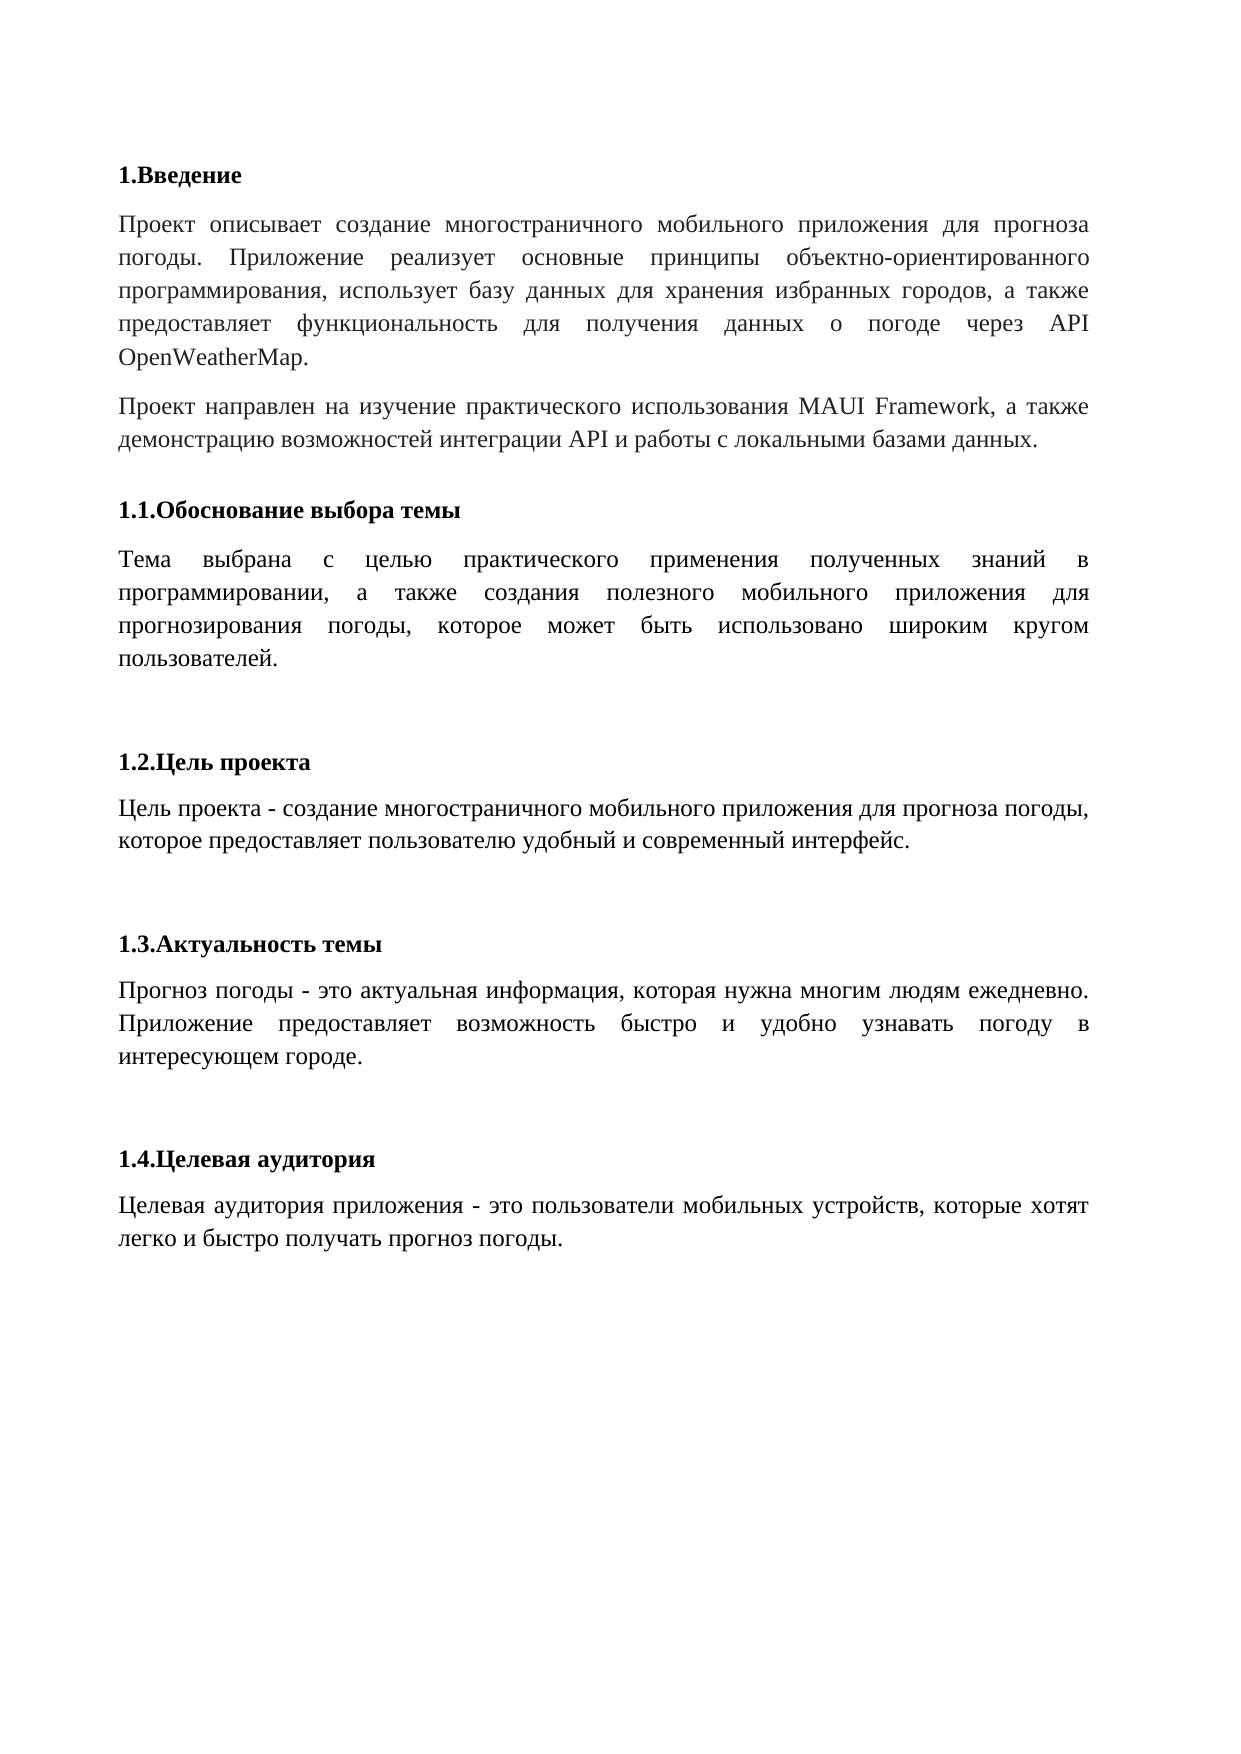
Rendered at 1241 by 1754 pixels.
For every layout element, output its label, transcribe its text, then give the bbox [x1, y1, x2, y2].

text Проект описывает создание многостраничного мобильного приложения для прогноза погоды. Приложение реализует основные принципы объектно-ориентированного программирования, использует базу данных для хранения избранных городов, а также предоставляет функциональность для получения данных о погоде через API OpenWeatherMap. [118, 209, 1090, 370]
subtitle 1.2.Цель проекта [118, 747, 1090, 776]
subtitle 1.Введение [118, 160, 1090, 188]
text Прогноз погоды - это актуальная информация, которая нужна многим людям ежедневно. Приложение предоставляет возможность быстро и удобно узнавать погоду в интересующем городе. [118, 975, 1090, 1069]
subtitle 1.4.Целевая аудитория [118, 1144, 1090, 1173]
text Тема выбрана с целью практического применения полученных знаний в программировании, а также создания полезного мобильного приложения для прогнозирования погоды, которое может быть использовано широким кругом пользователей. [118, 544, 1090, 672]
text Цель проекта - создание многостраничного мобильного приложения для прогноза погоды, которое предоставляет пользователю удобный и современный интерфейс. [118, 793, 1090, 854]
subtitle 1.1.Обоснование выбора темы [118, 495, 1090, 523]
subtitle 1.3.Актуальность темы [118, 929, 1090, 958]
text Проект направлен на изучение практического использования MAUI Framework, а также демонстрацию возможностей интеграции API и работы с локальными базами данных. [118, 391, 1090, 453]
text Целевая аудитория приложения - это пользователи мобильных устройств, которые хотят легко и быстро получать прогноз погоды. [118, 1190, 1090, 1252]
